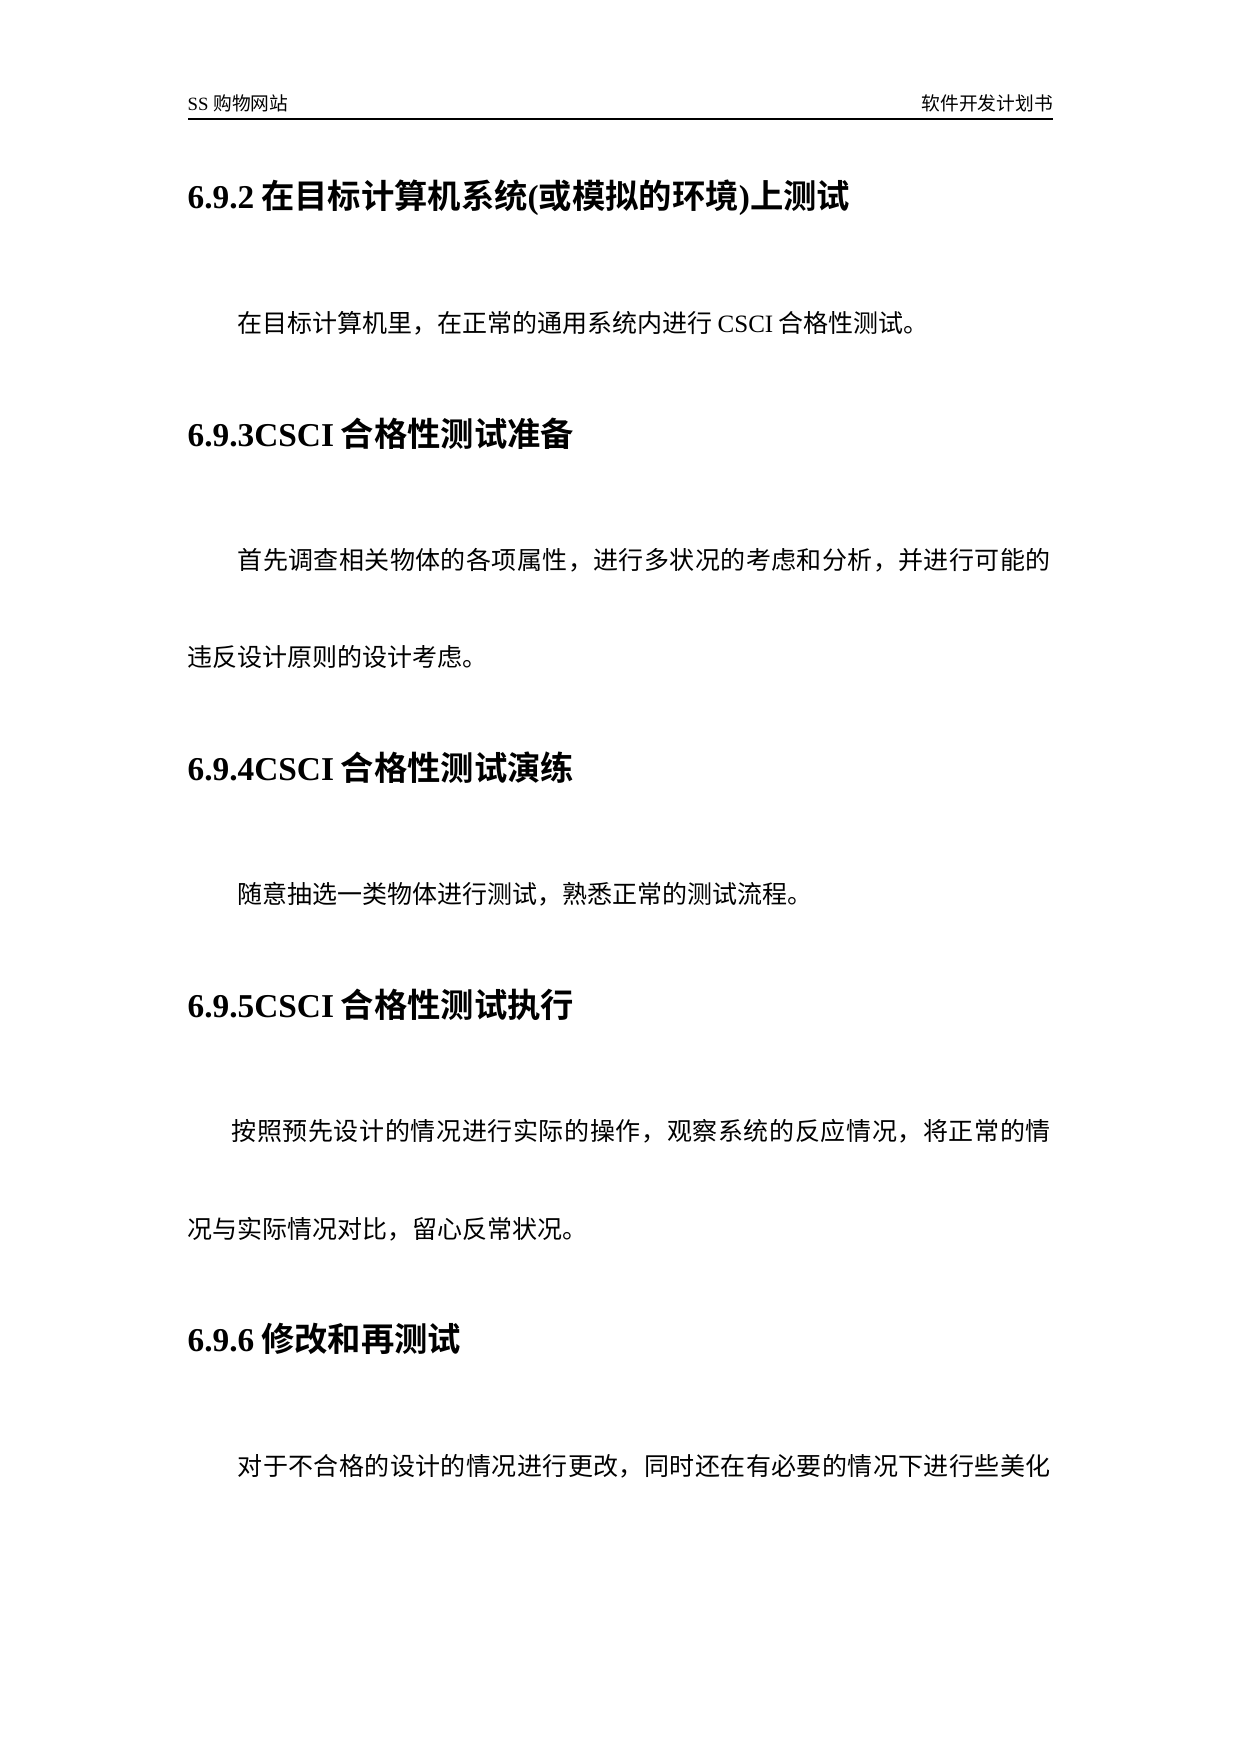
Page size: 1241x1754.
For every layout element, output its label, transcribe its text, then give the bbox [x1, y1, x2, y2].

text 在目标计算机里，在正常的通用系统内进行CSCI合格性测试。 [187, 289, 1053, 354]
text 随意抽选一类物体进行测试，熟悉正常的测试流程。 [187, 860, 1053, 925]
subtitle 6.9.3CSCI合格性测试准备 [187, 399, 1053, 464]
text 按照预先设计的情况进行实际的操作，观察系统的反应情况，将正常的情况与实际情况对比，留心反常状况。 [187, 1097, 1053, 1260]
text 首先调查相关物体的各项属性，进行多状况的考虑和分析，并进行可能的违反设计原则的设计考虑。 [187, 526, 1053, 688]
subtitle 6.9.4CSCI合格性测试演练 [187, 733, 1053, 798]
subtitle 6.9.5CSCI合格性测试执行 [187, 970, 1053, 1035]
subtitle 6.9.2在目标计算机系统(或模拟的环境)上测试 [187, 162, 1053, 227]
subtitle 6.9.6修改和再测试 [187, 1305, 1053, 1370]
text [187, 1432, 1053, 1497]
